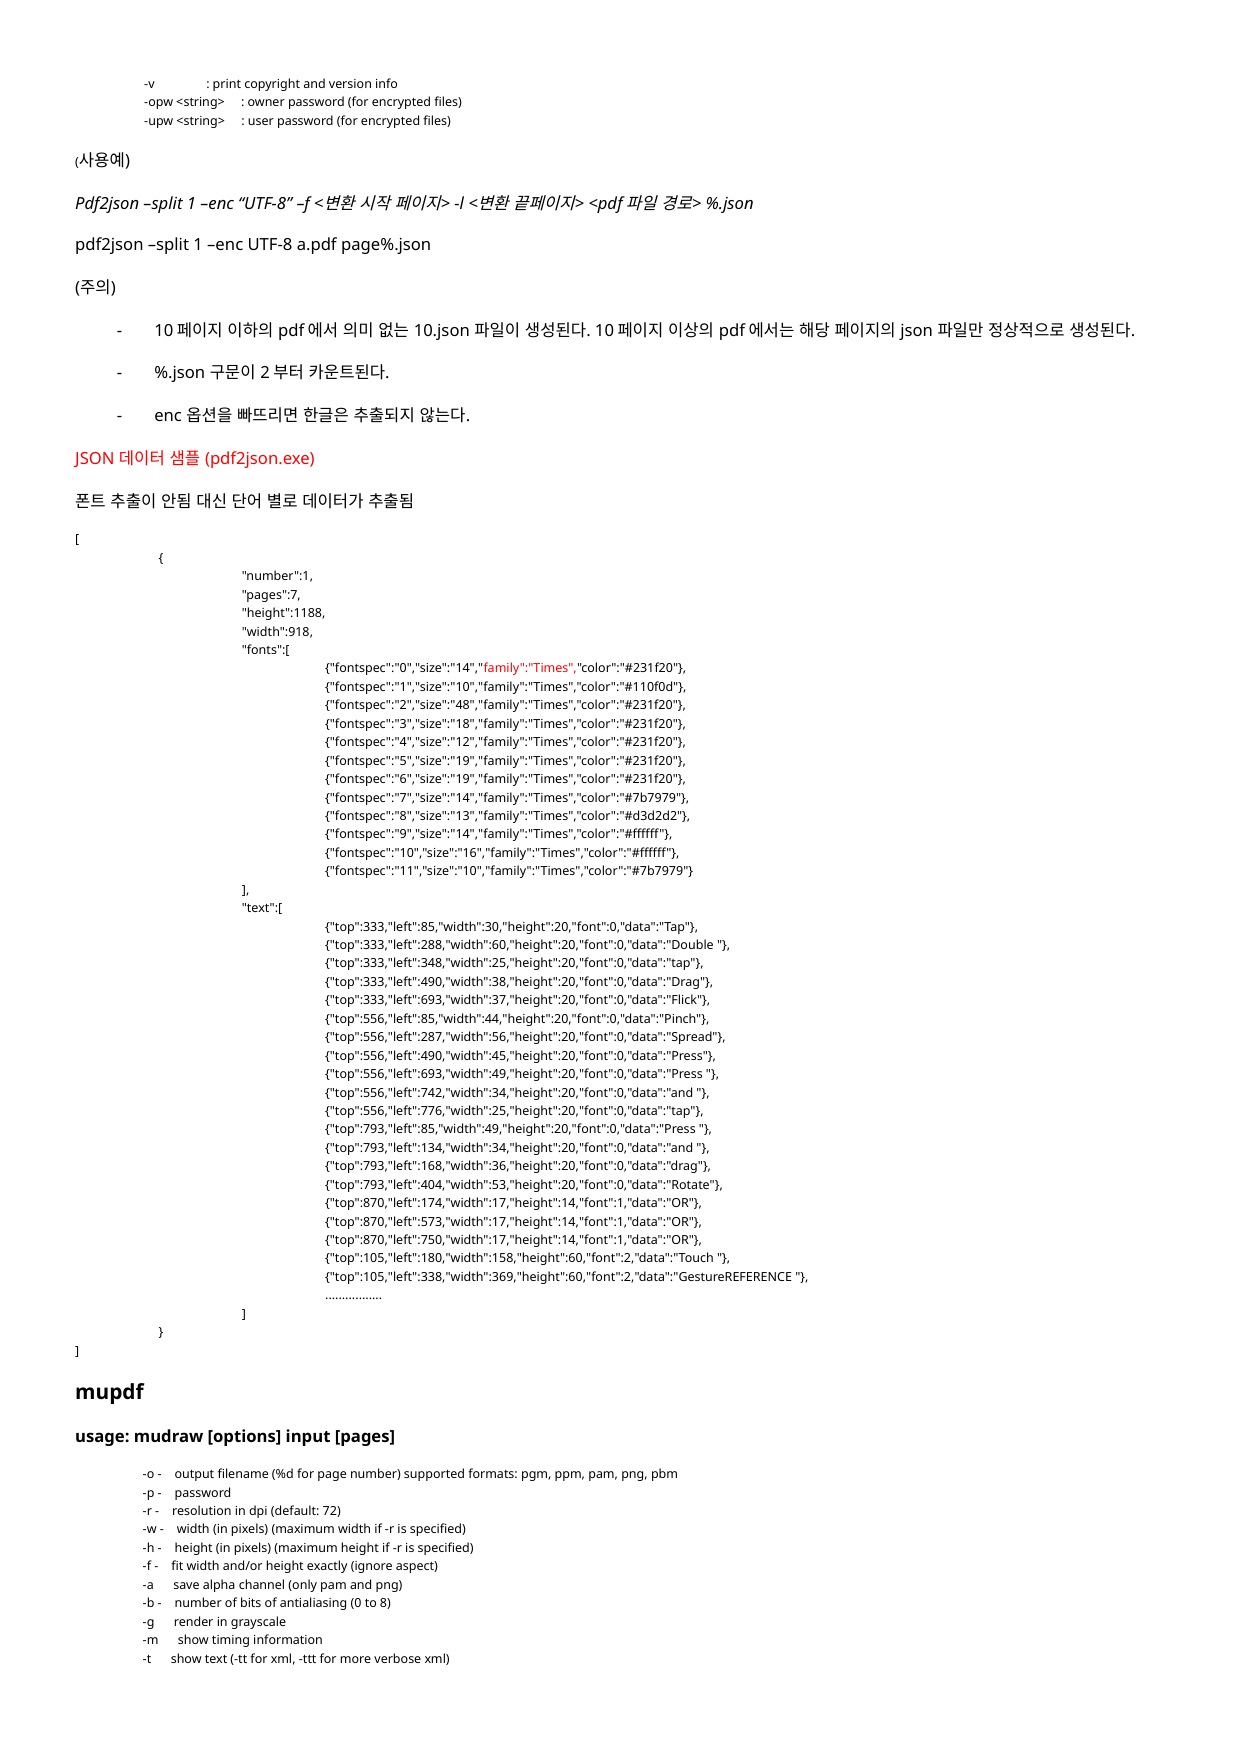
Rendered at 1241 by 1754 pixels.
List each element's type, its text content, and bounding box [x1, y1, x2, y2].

text (사용예) [75, 147, 1165, 171]
text (주의) [75, 274, 1165, 298]
list 10페이지 이하의 pdf에서 의미 없는 10.json 파일이 생성된다. 10페이지 이상의 pdf에서는 해당 페이지의 json 파일만 정상적으로 생성된다. [117, 317, 1165, 341]
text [137, 75, 1165, 129]
text usage: mudraw [options] input [pages] [75, 1424, 1165, 1447]
text Pdf2json –split 1 –enc “UTF-8” –f <변환 시작 페이지> -l <변환 끝페이지> <pdf파일 경로> %.json [75, 190, 1165, 214]
text JSON 데이터 샘플 (pdf2json.exe) [75, 445, 1165, 469]
text mupdf [75, 1377, 1165, 1405]
text 폰트 추출이 안됨 대신 단어 별로 데이터가 추출됨 [75, 488, 1165, 512]
list %.json 구문이 2부터 카운트된다. [117, 359, 1165, 384]
list enc 옵션을 빠뜨리면 한글은 추출되지 않는다. [117, 402, 1165, 426]
text pdf2json –split 1 –enc UTF-8 a.pdf page%.json [75, 233, 1165, 255]
text [ { "number":1, "pages":7, "height":1188, "width":918, "fonts":[ {"fontspec":"0","size":"14","family":"Times","color":"#231f20"}, {"fontspec":"1","size":"10","family":"Times","color":"#110f0d"}, {"fontspec":"2","size":"48","family":"Times","color":"#231f20"}, {"fontspec":"3","size":"18","family":"Times","color":"#231f20"}, {"fontspec":"4","size":"12","family":"Times","color":"#231f20"}, {"fontspec":"5","size":"19","family":"Times","color":"#231f20"}, {"fontspec":"6","size":"19","family":"Times","color":"#231f20"}, {"fontspec":"7","size":"14","family":"Times","color":"#7b7979"}, {"fontspec":"8","size":"13","family":"Times","color":"#d3d2d2"}, {"fontspec":"9","size":"14","family":"Times","color":"#ffffff"}, {"fontspec":"10","size":"16","family":"Times","color":"#ffffff"}, {"fontspec":"11","size":"10","family":"Times","color":"#7b7979"} ], "text":[ {"top":333,"left":85,"width":30,"height":20,"font":0,"data":"Tap"}, {"top":333,"left":288,"width":60,"height":20,"font":0,"data":"Double "}, {"top":333,"left":348,"width":25,"height":20,"font":0,"data":"tap"}, {"top":333,"left":490,"width":38,"height":20,"font":0,"data":"Drag"}, {"top":333,"left":693,"width":37,"height":20,"font":0,"data":"Flick"}, {"top":556,"left":85,"width":44,"height":20,"font":0,"data":"Pinch"}, {"top":556,"left":287,"width":56,"height":20,"font":0,"data":"Spread"}, {"top":556,"left":490,"width":45,"height":20,"font":0,"data":"Press"}, {"top":556,"left":693,"width":49,"height":20,"font":0,"data":"Press "}, {"top":556,"left":742,"width":34,"height":20,"font":0,"data":"and "}, {"top":556,"left":776,"width":25,"height":20,"font":0,"data":"tap"}, {"top":793,"left":85,"width":49,"height":20,"font":0,"data":"Press "}, {"top":793,"left":134,"width":34,"height":20,"font":0,"data":"and "}, {"top":793,"left":168,"width":36,"height":20,"font":0,"data":"drag"}, {"top":793,"left":404,"width":53,"height":20,"font":0,"data":"Rotate"}, {"top":870,"left":174,"width":17,"height":14,"font":1,"data":"OR"}, {"top":870,"left":573,"width":17,"height":14,"font":1,"data":"OR"}, {"top":870,"left":750,"width":17,"height":14,"font":1,"data":"OR"}, {"top":105,"left":180,"width":158,"height":60,"font":2,"data":"Touch "}, {"top":105,"left":338,"width":369,"height":60,"font":2,"data":"GestureREFERENCE "}, ................. ] } ] [75, 531, 1165, 1359]
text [117, 1465, 1165, 1667]
